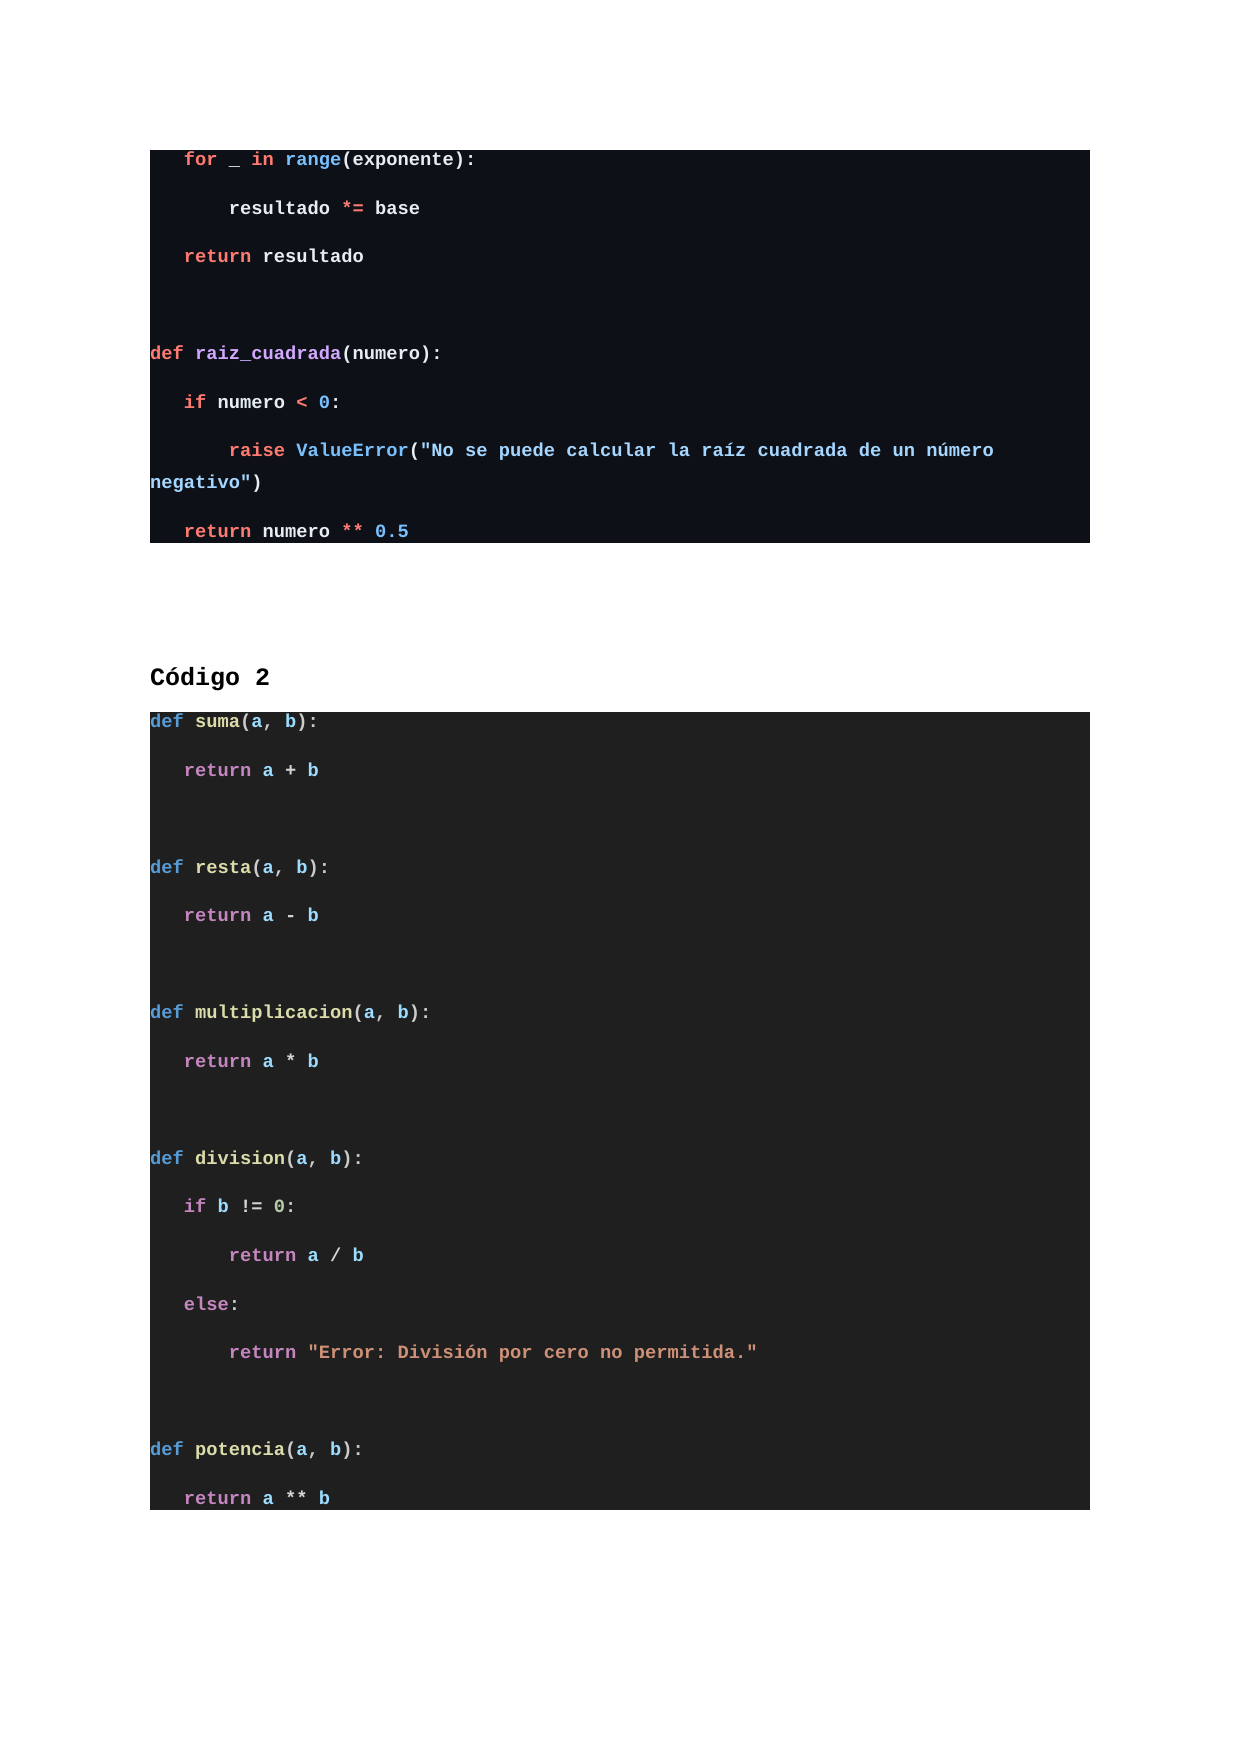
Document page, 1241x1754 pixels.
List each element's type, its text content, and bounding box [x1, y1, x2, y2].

text return numero ** 0.5 [150, 522, 1090, 543]
text return a ** b [150, 1488, 1090, 1510]
text resultado *= base [150, 198, 1090, 220]
text def raiz_cuadrada(numero): [150, 344, 1090, 365]
text for _ in range(exponente): [150, 150, 1090, 171]
text if numero < 0: [150, 393, 1090, 414]
text raise ValueError("No se puede calcular la raíz cuadrada de un número negativo") [150, 441, 1090, 494]
text return a - b [150, 906, 1090, 927]
text return a + b [150, 760, 1090, 782]
text def division(a, b): [150, 1149, 1090, 1170]
text return "Error: División por cero no permitida." [150, 1343, 1090, 1364]
text else: [150, 1294, 1090, 1316]
text def suma(a, b): [150, 712, 1090, 733]
text return a / b [150, 1246, 1090, 1267]
text def potencia(a, b): [150, 1440, 1090, 1461]
text def multiplicacion(a, b): [150, 1003, 1090, 1024]
text Código 2 [150, 664, 1090, 693]
text def resta(a, b): [150, 857, 1090, 879]
text return resultado [150, 247, 1090, 268]
text if b != 0: [150, 1197, 1090, 1218]
text return a * b [150, 1052, 1090, 1073]
